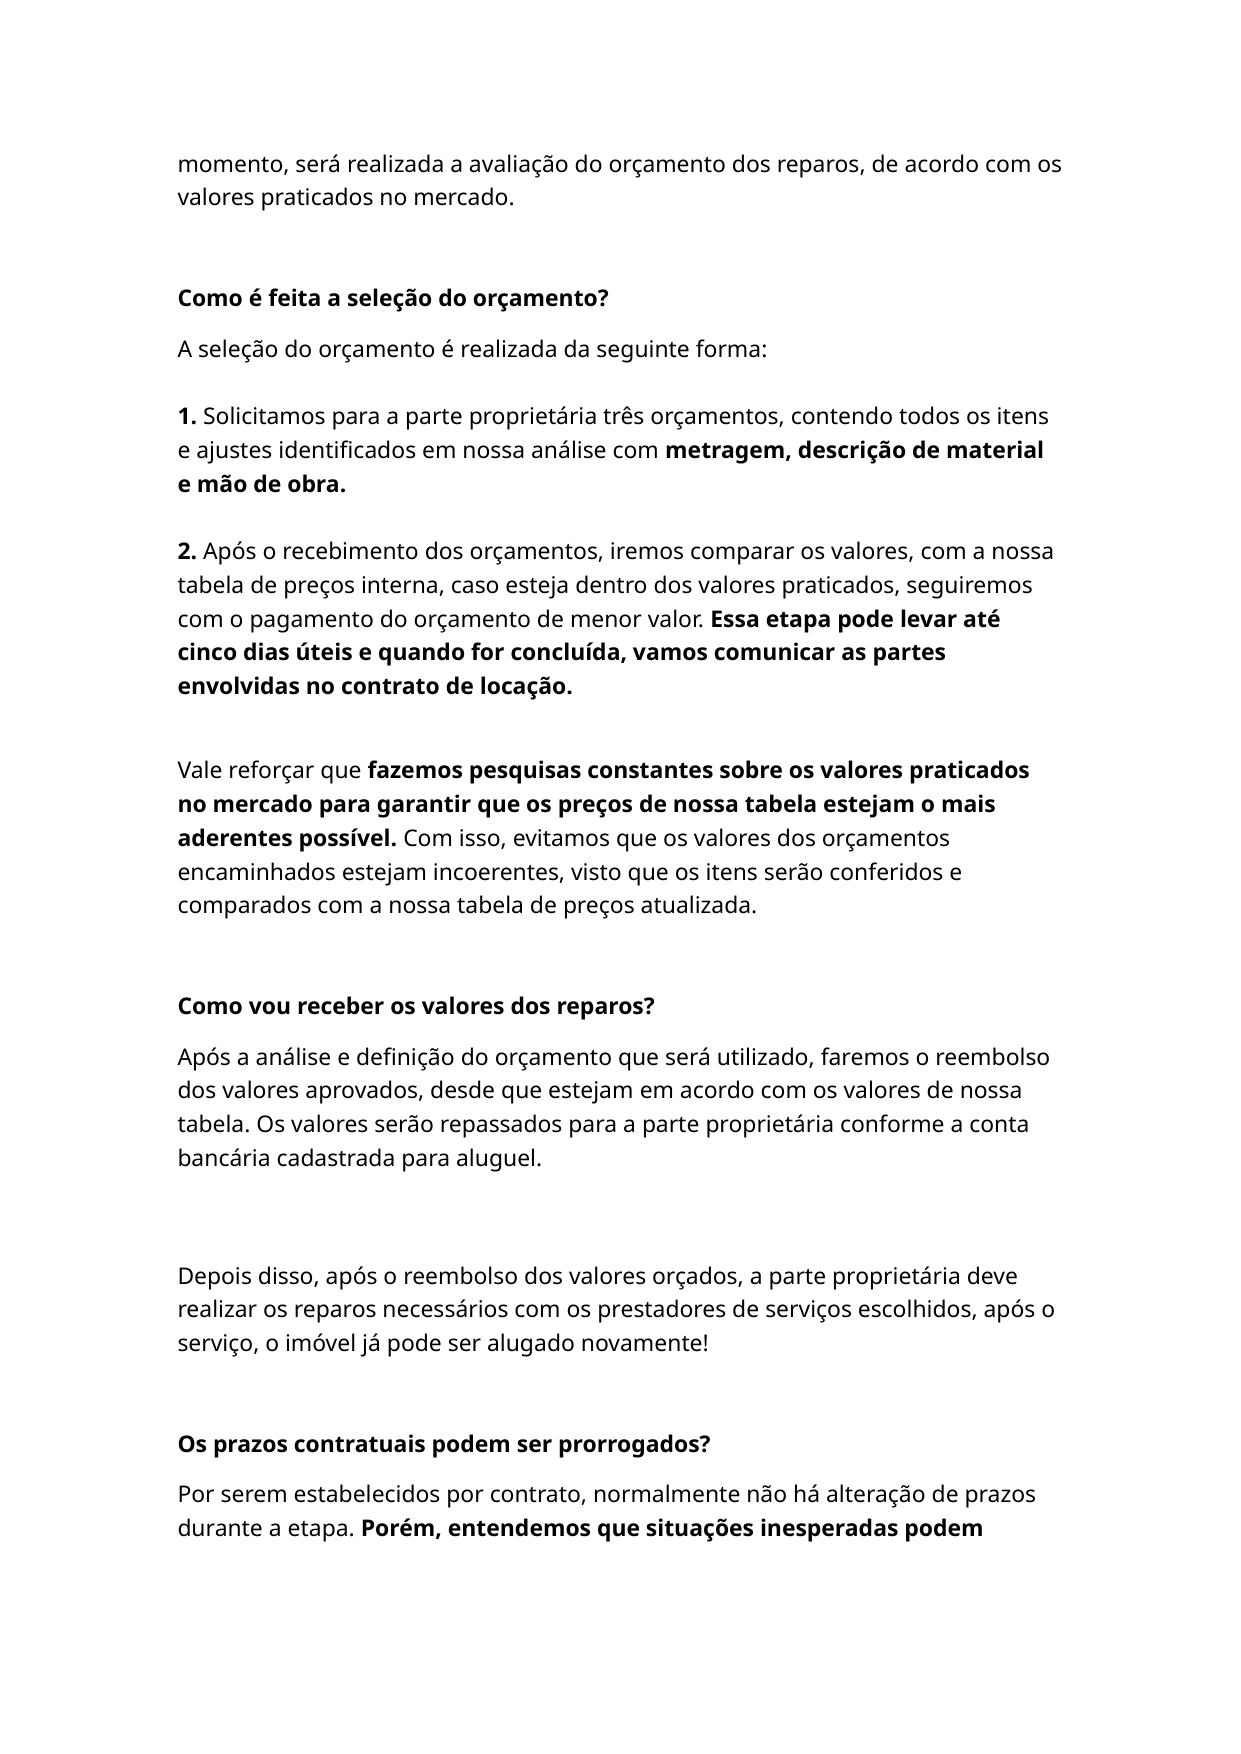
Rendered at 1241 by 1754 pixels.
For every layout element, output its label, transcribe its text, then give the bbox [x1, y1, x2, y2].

text A seleção do orçamento é realizada da seguinte forma: 1. Solicitamos para a parte proprietária três orçamentos, contendo todos os itens e ajustes identificados em nossa análise com metragem, descrição de material e mão de obra. 2. Após o recebimento dos orçamentos, iremos comparar os valores, com a nossa tabela de preços interna, caso esteja dentro dos valores praticados, seguiremos com o pagamento do orçamento de menor valor. Essa etapa pode levar até cinco dias úteis e quando for concluída, vamos comunicar as partes envolvidas no contrato de locação. [177, 333, 1063, 735]
text Após a análise e definição do orçamento que será utilizado, faremos o reembolso dos valores aprovados, desde que estejam em acordo com os valores de nossa tabela. Os valores serão repassados para a parte proprietária conforme a conta bancária cadastrada para aluguel. [177, 1041, 1063, 1241]
text Vale reforçar que fazemos pesquisas constantes sobre os valores praticados no mercado para garantir que os preços de nossa tabela estejam o mais aderentes possível. Com isso, evitamos que os valores dos orçamentos encaminhados estejam incoerentes, visto que os itens serão conferidos e comparados com a nossa tabela de preços atualizada. [177, 754, 1063, 921]
text Os prazos contratuais podem ser prorrogados? [177, 1428, 1063, 1459]
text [177, 1478, 1063, 1543]
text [177, 148, 1063, 213]
text Como é feita a seleção do orçamento? [177, 282, 1063, 313]
text Depois disso, após o reembolso dos valores orçados, a parte proprietária deve realizar os reparos necessários com os prestadores de serviços escolhidos, após o serviço, o imóvel já pode ser alugado novamente! [177, 1260, 1063, 1358]
text Como vou receber os valores dos reparos? [177, 990, 1063, 1021]
